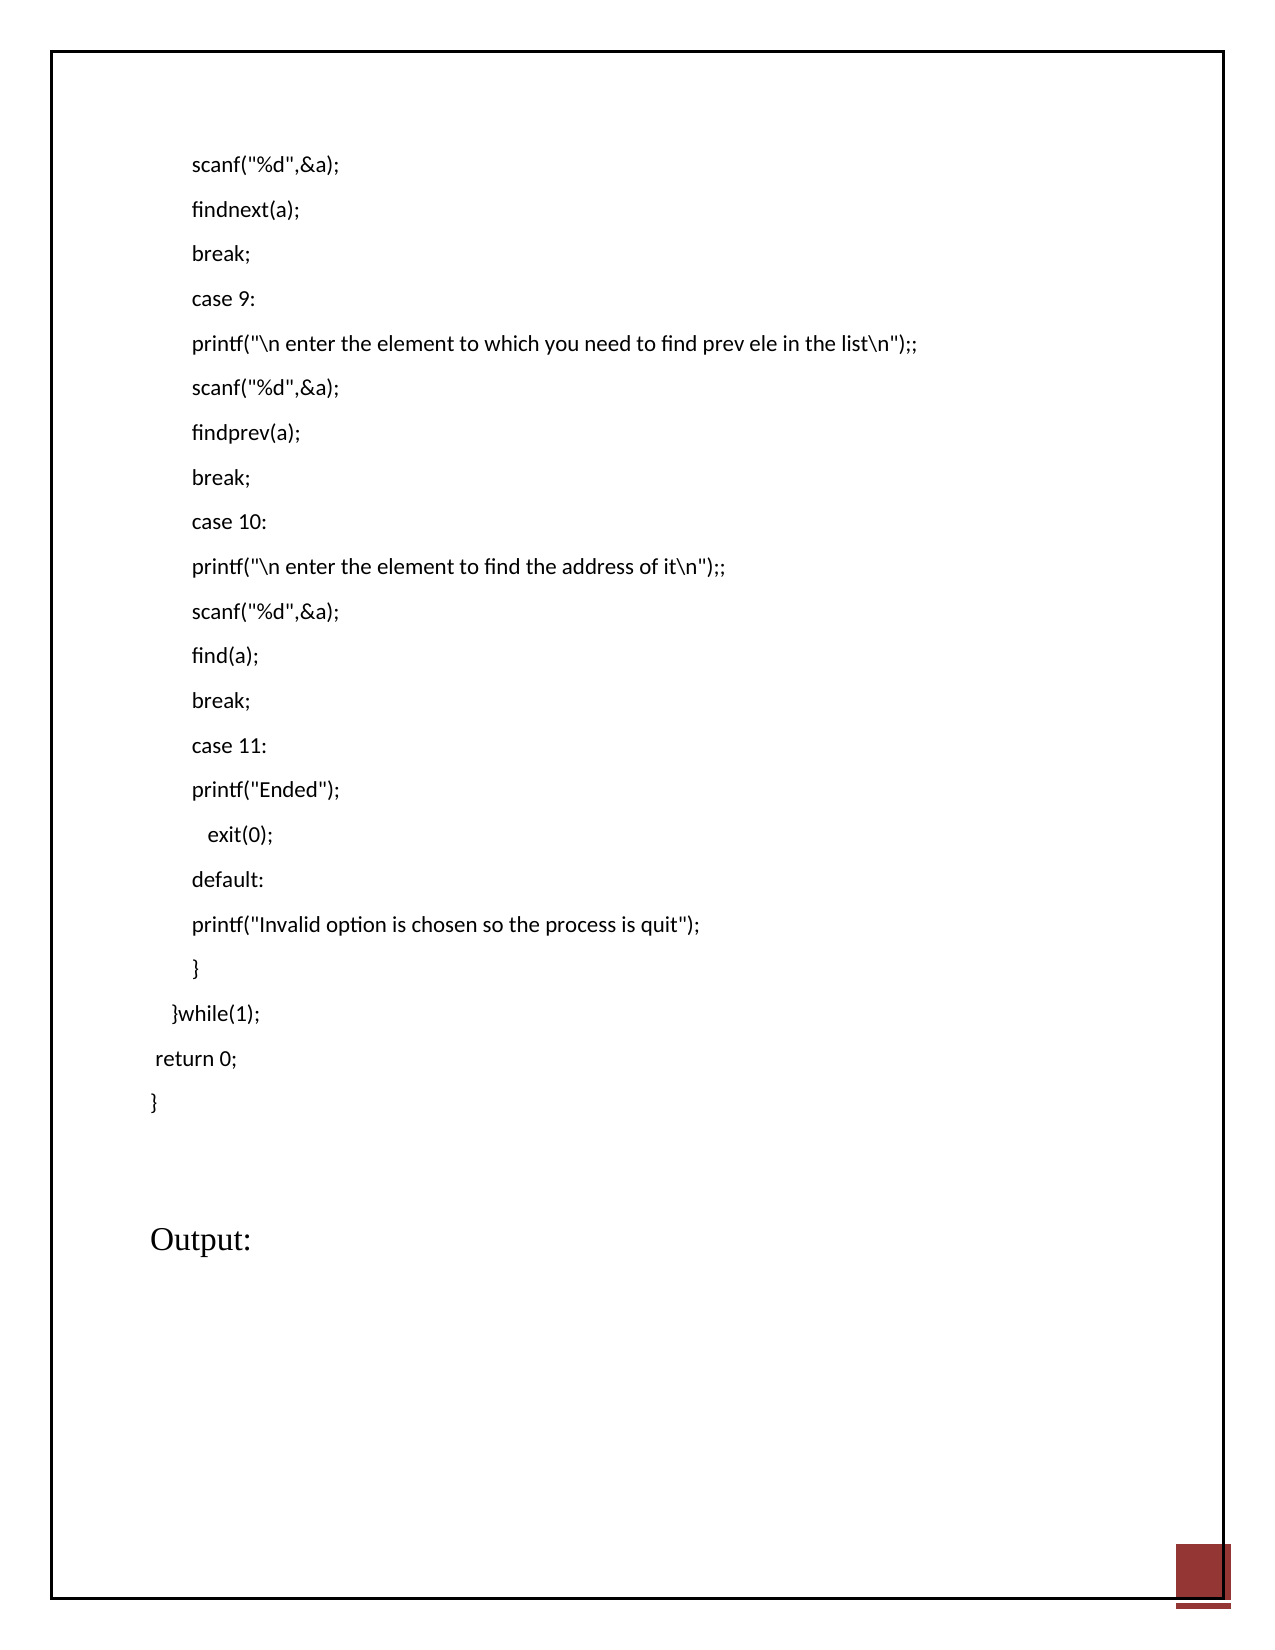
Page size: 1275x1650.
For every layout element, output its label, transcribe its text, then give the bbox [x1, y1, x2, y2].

text scanf("%d",&a); [150, 150, 1125, 178]
text printf("Invalid option is chosen so the process is quit"); [150, 910, 1125, 938]
text Output: [150, 1219, 1125, 1258]
text findnext(a); [150, 195, 1125, 223]
text default: [150, 865, 1125, 893]
text } [150, 1088, 1125, 1116]
text printf("\n enter the element to which you need to find prev ele in the list\n");; [150, 329, 1125, 357]
text find(a); [150, 642, 1125, 669]
text scanf("%d",&a); [150, 597, 1125, 625]
text case 11: [150, 731, 1125, 759]
text scanf("%d",&a); [150, 373, 1125, 401]
text case 9: [150, 284, 1125, 312]
text findprev(a); [150, 418, 1125, 446]
text printf("\n enter the element to find the address of it\n");; [150, 552, 1125, 580]
text break; [150, 239, 1125, 267]
text }while(1); [150, 999, 1125, 1027]
text break; [150, 686, 1125, 714]
text case 10: [150, 507, 1125, 536]
text } [150, 954, 1125, 982]
text return 0; [150, 1044, 1125, 1072]
text exit(0); [150, 820, 1125, 848]
text break; [150, 463, 1125, 491]
text printf("Ended"); [150, 776, 1125, 804]
